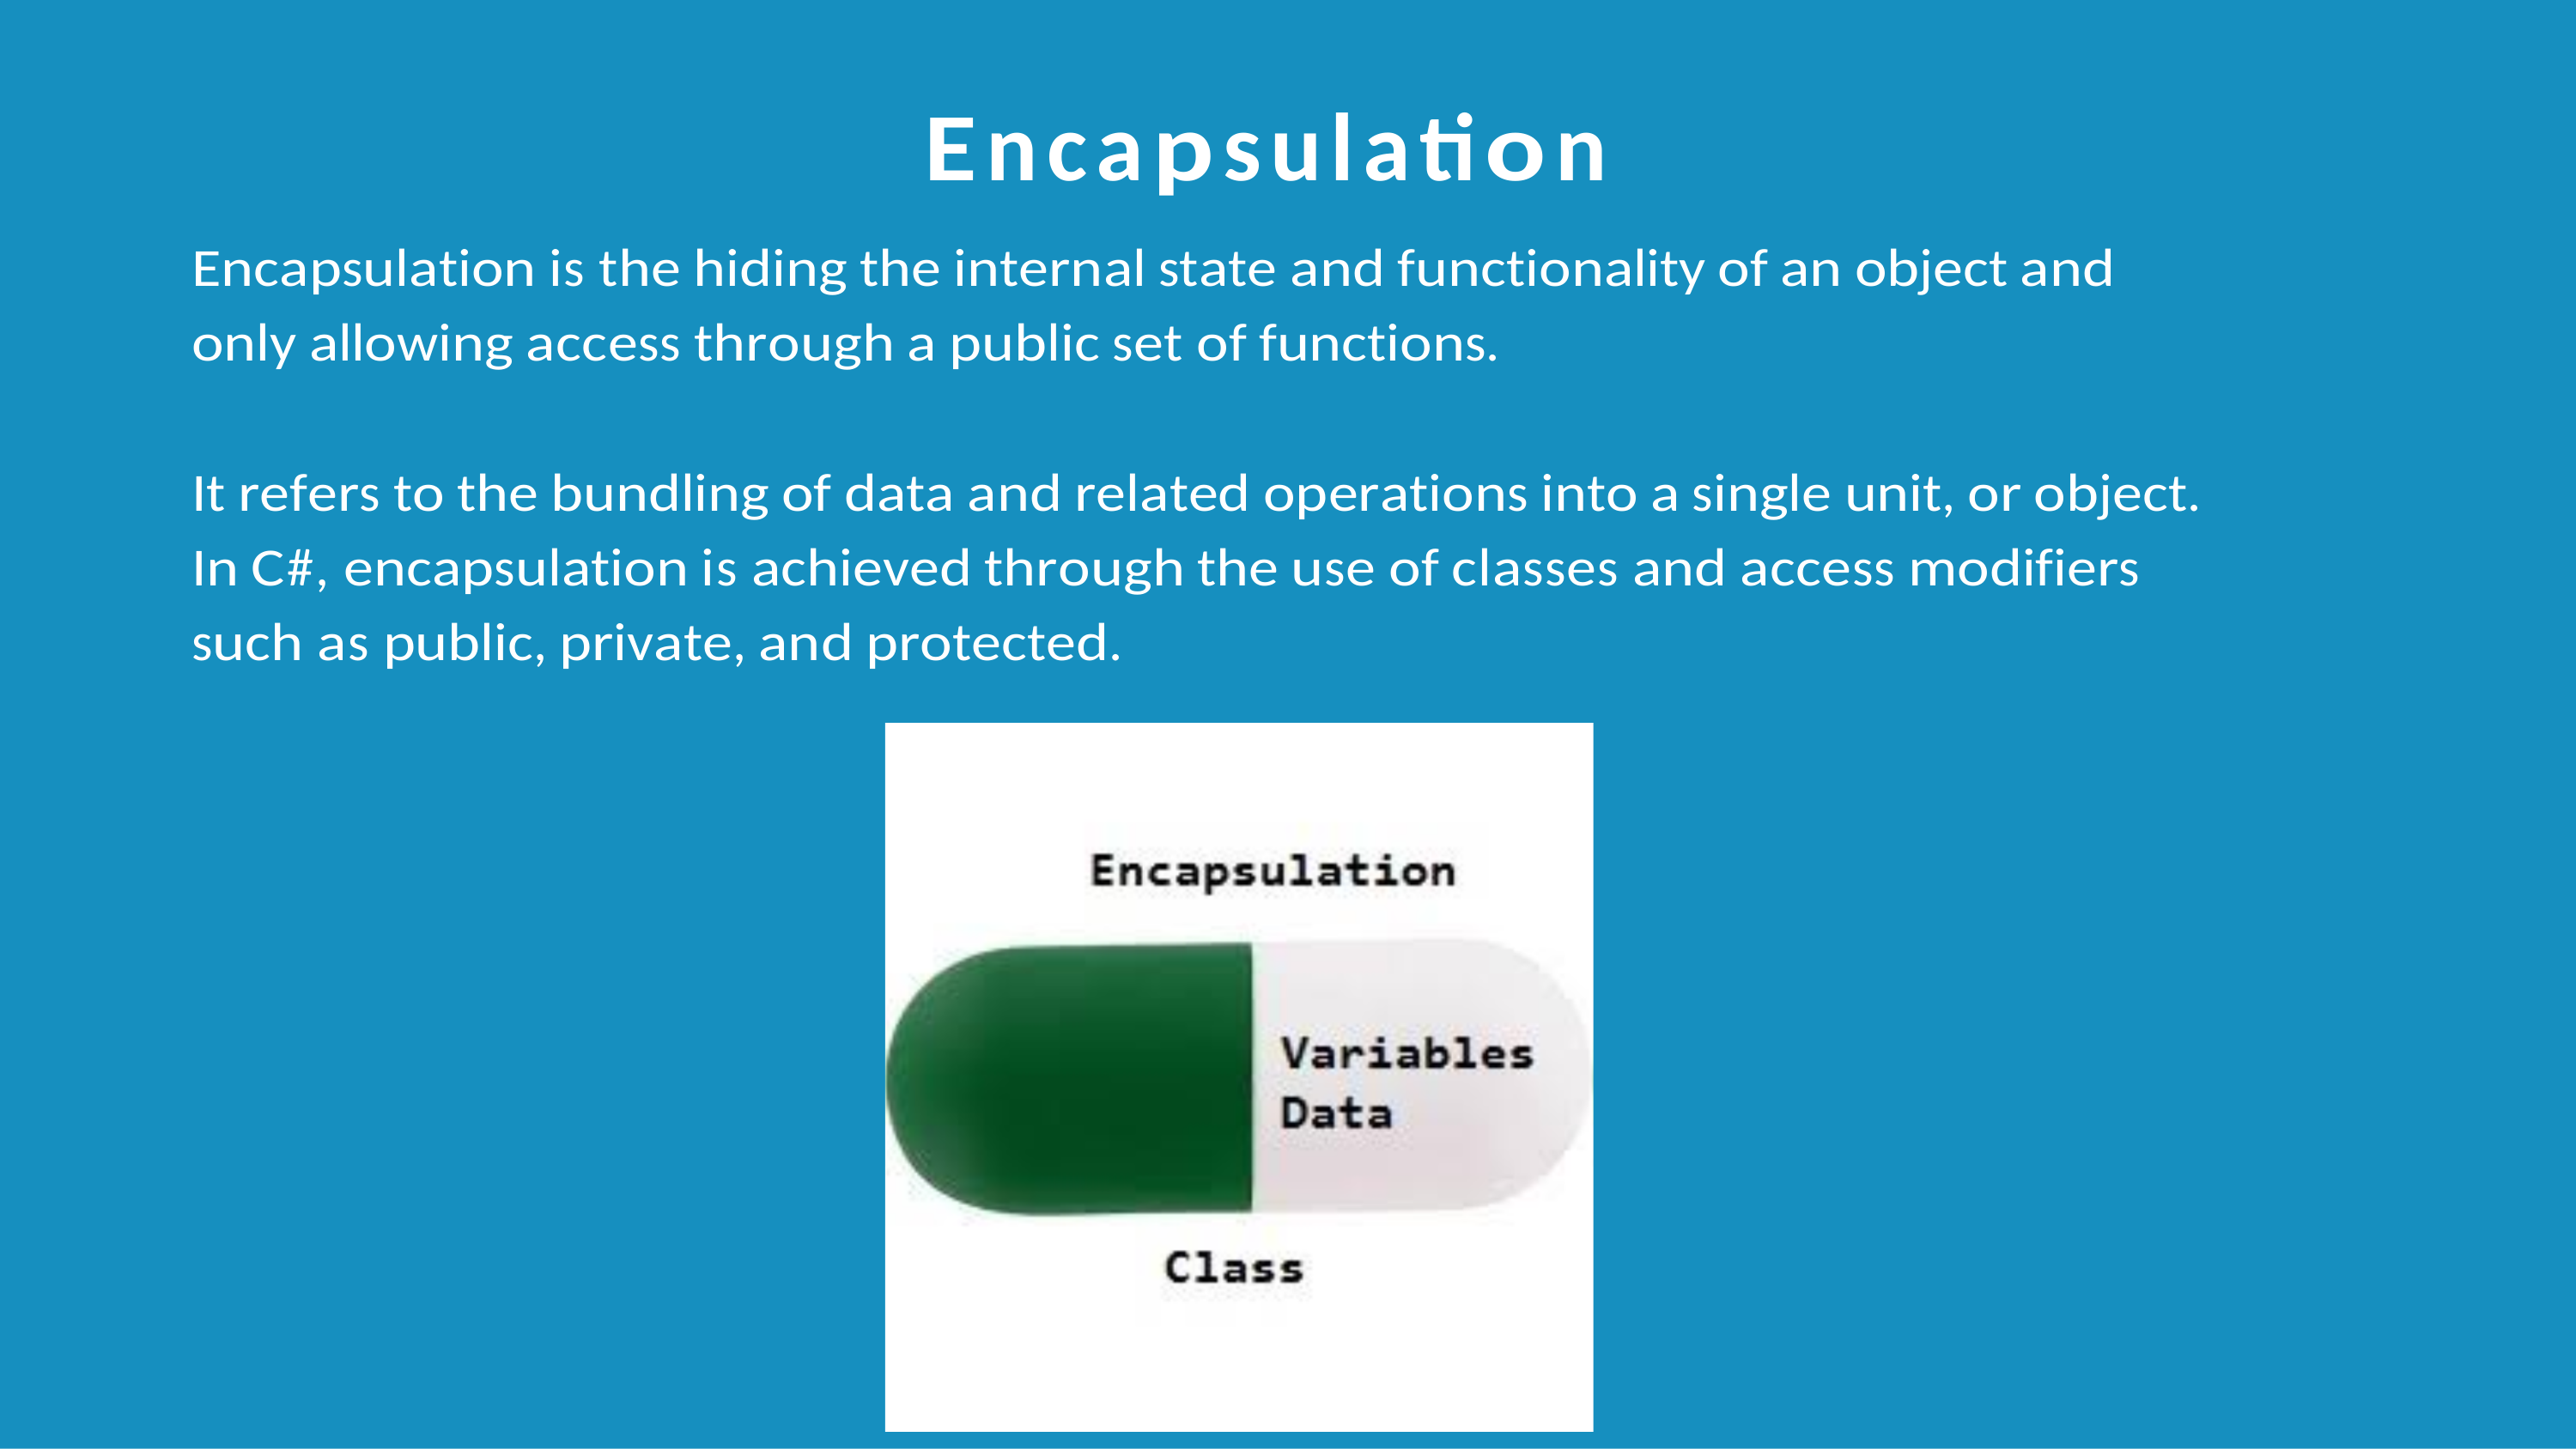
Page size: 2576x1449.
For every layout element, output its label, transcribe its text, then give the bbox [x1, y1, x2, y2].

picture [884, 723, 1594, 1432]
text Encapsulation [925, 88, 2501, 205]
text It refers to the bundling of data and related operations into a single unit, or object. In C#, encapsulation is achieved through the use of classes and access modifiers such as public, private, and protected. [191, 458, 2256, 674]
text Encapsulation is the hiding the internal state and functionality of an object and only allowing access through a public set of functions. [191, 234, 2195, 374]
